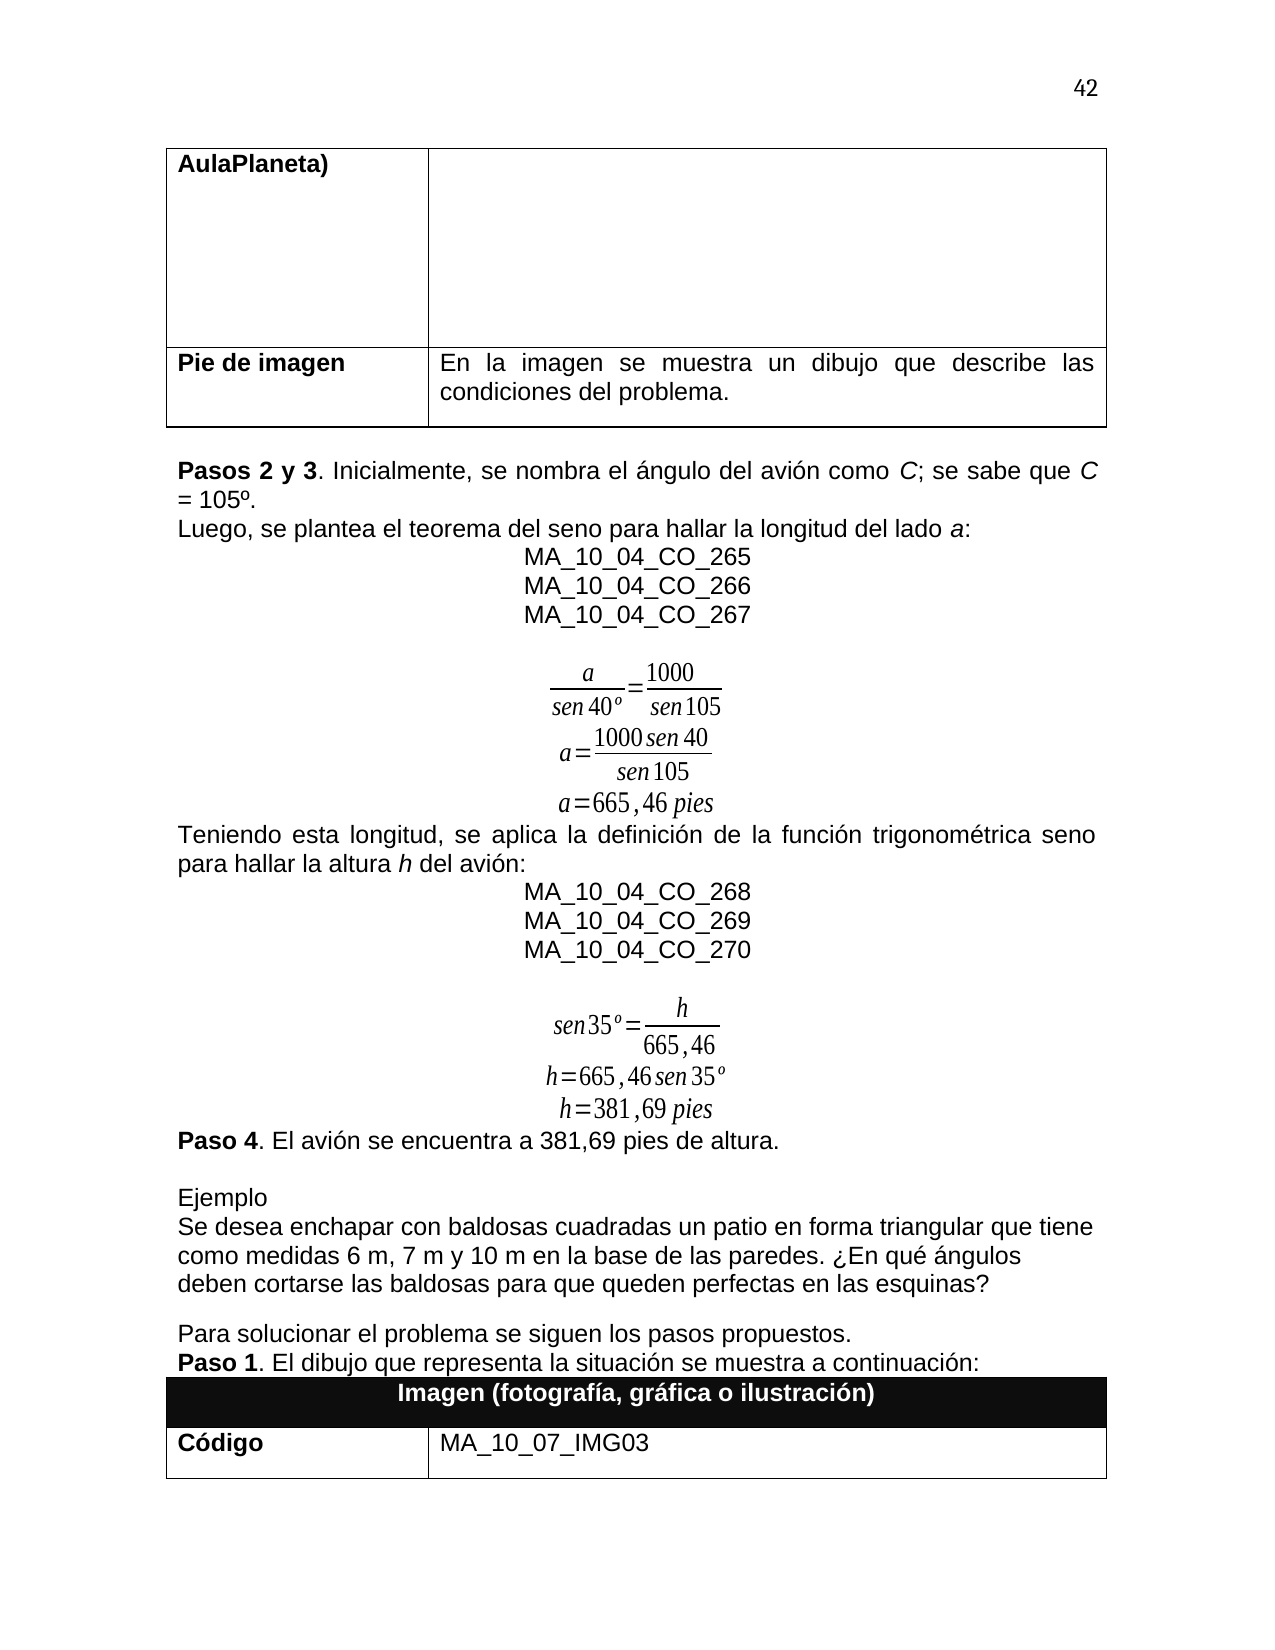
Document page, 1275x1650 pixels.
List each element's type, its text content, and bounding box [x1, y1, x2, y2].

text Teniendo esta longitud, se aplica la definición de la función trigonométrica seno para hallar la altura h del avión: [177, 820, 1098, 877]
text MA_10_04_CO_265 [177, 542, 1098, 571]
table_cell Pie de imagen [167, 348, 428, 426]
text MA_10_04_CO_267 [177, 600, 1098, 629]
table_cell MA_10_07_IMG03 [429, 1428, 1106, 1478]
text Para solucionar el problema se siguen los pasos propuestos. [177, 1319, 1098, 1348]
text Paso 4. El avión se encuentra a 381,69 pies de altura. [177, 1126, 1098, 1154]
table_cell Código [167, 1428, 428, 1478]
text Se desea enchapar con baldosas cuadradas un patio en forma triangular que tiene como medidas 6 m, 7 m y 10 m en la base de las paredes. ¿En qué ángulos deben cortarse las baldosas para que queden perfectas en las esquinas? [177, 1212, 1098, 1298]
text Pasos 2 y 3. Inicialmente, se nombra el ángulo del avión como C; se sabe que C = 105º. [177, 456, 1098, 514]
text MA_10_04_CO_266 [177, 571, 1098, 600]
text Paso 1. El dibujo que representa la situación se muestra a continuación: [177, 1348, 1098, 1377]
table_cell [167, 149, 428, 347]
text MA_10_04_CO_270 [177, 935, 1098, 964]
text Luego, se plantea el teorema del seno para hallar la longitud del lado a: [177, 514, 1098, 542]
table_cell [429, 149, 1106, 347]
table_header Imagen (fotografía, gráfica o ilustración) [167, 1378, 1106, 1427]
text MA_10_04_CO_268 [177, 877, 1098, 906]
text MA_10_04_CO_269 [177, 906, 1098, 935]
text Ejemplo [177, 1183, 1098, 1212]
table_cell En la imagen se muestra un dibujo que describe las condiciones del problema. [429, 348, 1106, 426]
